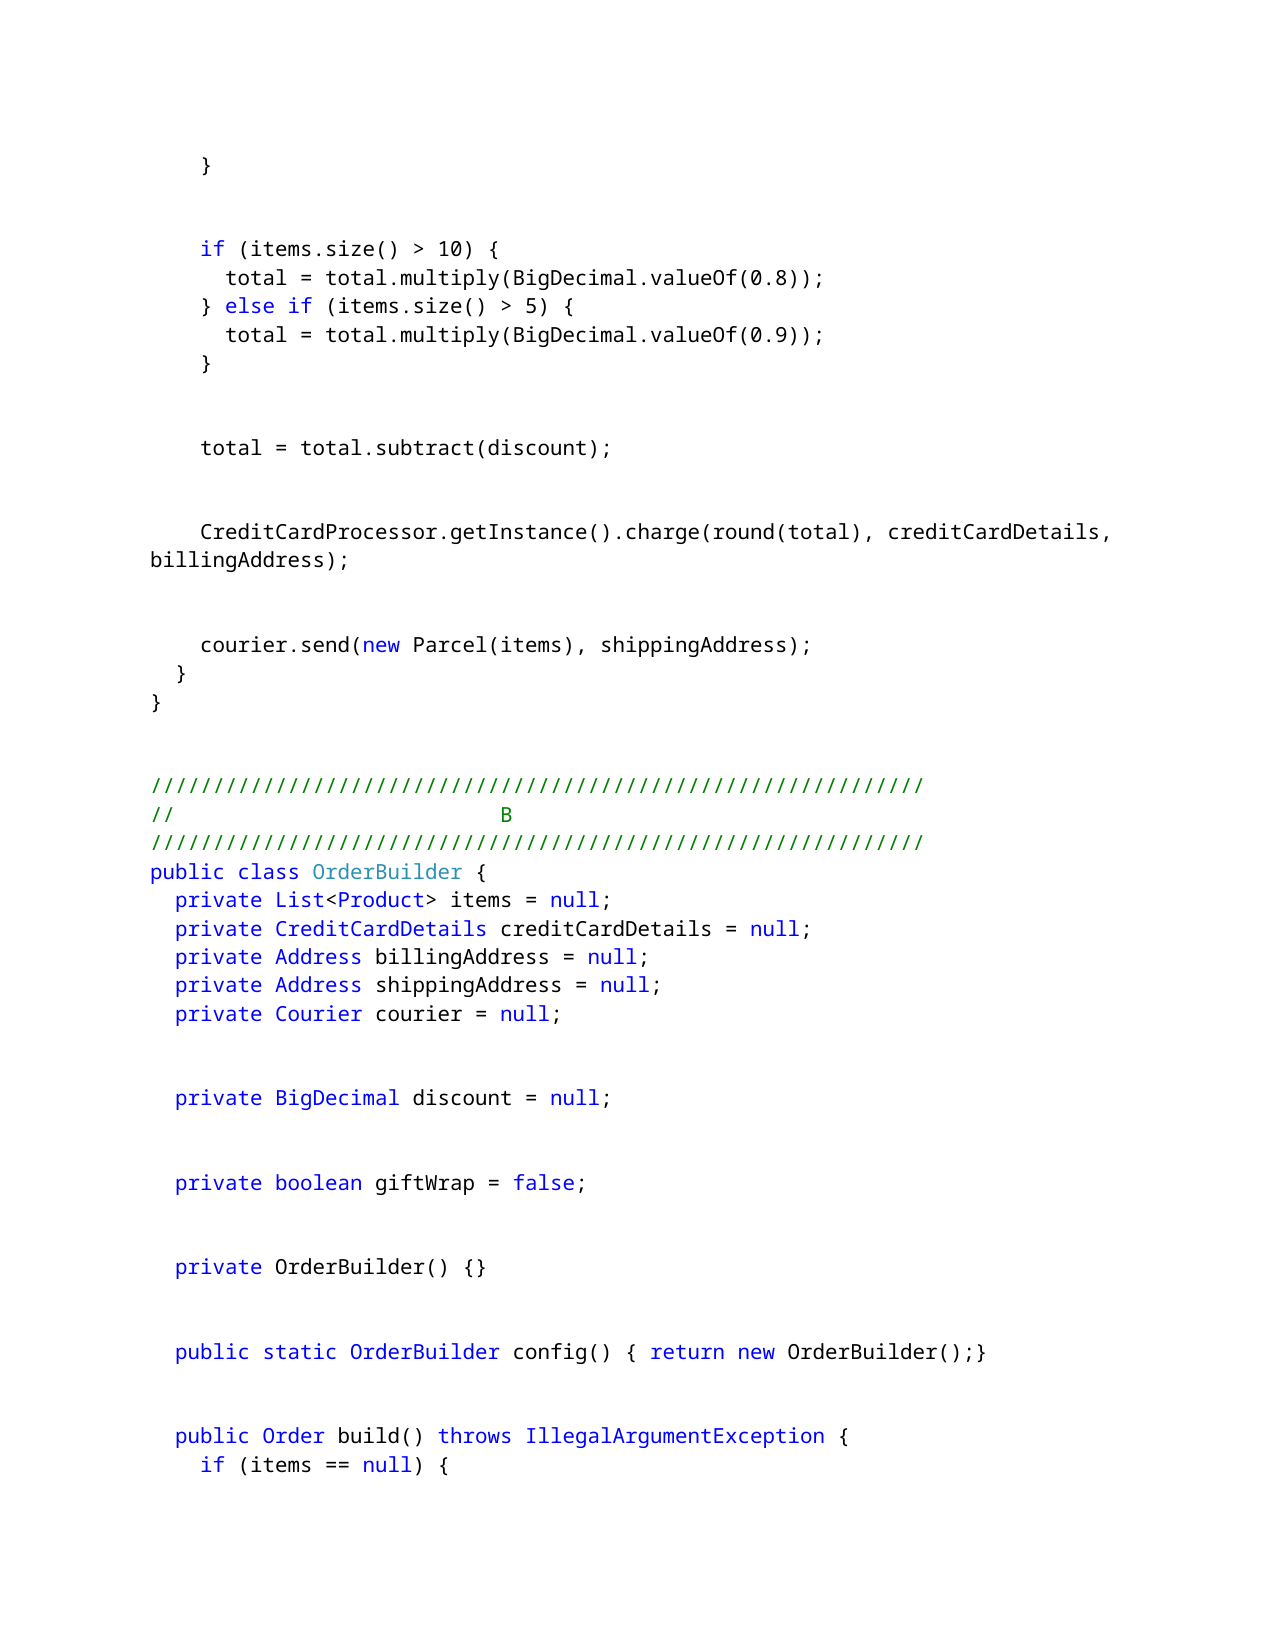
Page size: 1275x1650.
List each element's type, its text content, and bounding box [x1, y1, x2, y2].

text private Address shippingAddress = null; [150, 971, 1125, 999]
text total = total.multiply(BigDecimal.valueOf(0.8)); [150, 263, 1125, 291]
text private CreditCardDetails creditCardDetails = null; [150, 914, 1125, 942]
text CreditCardProcessor.getInstance().charge(round(total), creditCardDetails, billingAddress); [150, 517, 1125, 574]
text courier.send(new Parcel(items), shippingAddress); [150, 630, 1125, 658]
text private Address billingAddress = null; [150, 942, 1125, 971]
text if (items.size() > 10) { [150, 234, 1125, 263]
text private boolean giftWrap = false; [150, 1168, 1125, 1196]
text total = total.multiply(BigDecimal.valueOf(0.9)); [150, 320, 1125, 348]
text private List<Product> items = null; [150, 885, 1125, 914]
text } [150, 348, 1125, 377]
text ////////////////////////////////////////////////////////////// [150, 771, 1125, 800]
text // B [150, 800, 1125, 828]
text total = total.subtract(discount); [150, 433, 1125, 461]
text public class OrderBuilder { [150, 857, 1125, 885]
text public Order build() throws IllegalArgumentException { [150, 1421, 1125, 1450]
text private BigDecimal discount = null; [150, 1083, 1125, 1112]
text } else if (items.size() > 5) { [150, 291, 1125, 320]
text } [150, 150, 1125, 178]
text } [150, 658, 1125, 687]
text private Courier courier = null; [150, 999, 1125, 1027]
text public static OrderBuilder config() { return new OrderBuilder();} [150, 1337, 1125, 1365]
text private OrderBuilder() {} [150, 1252, 1125, 1281]
text if (items == null) { [150, 1450, 1125, 1478]
text ////////////////////////////////////////////////////////////// [150, 828, 1125, 857]
text } [150, 687, 1125, 715]
